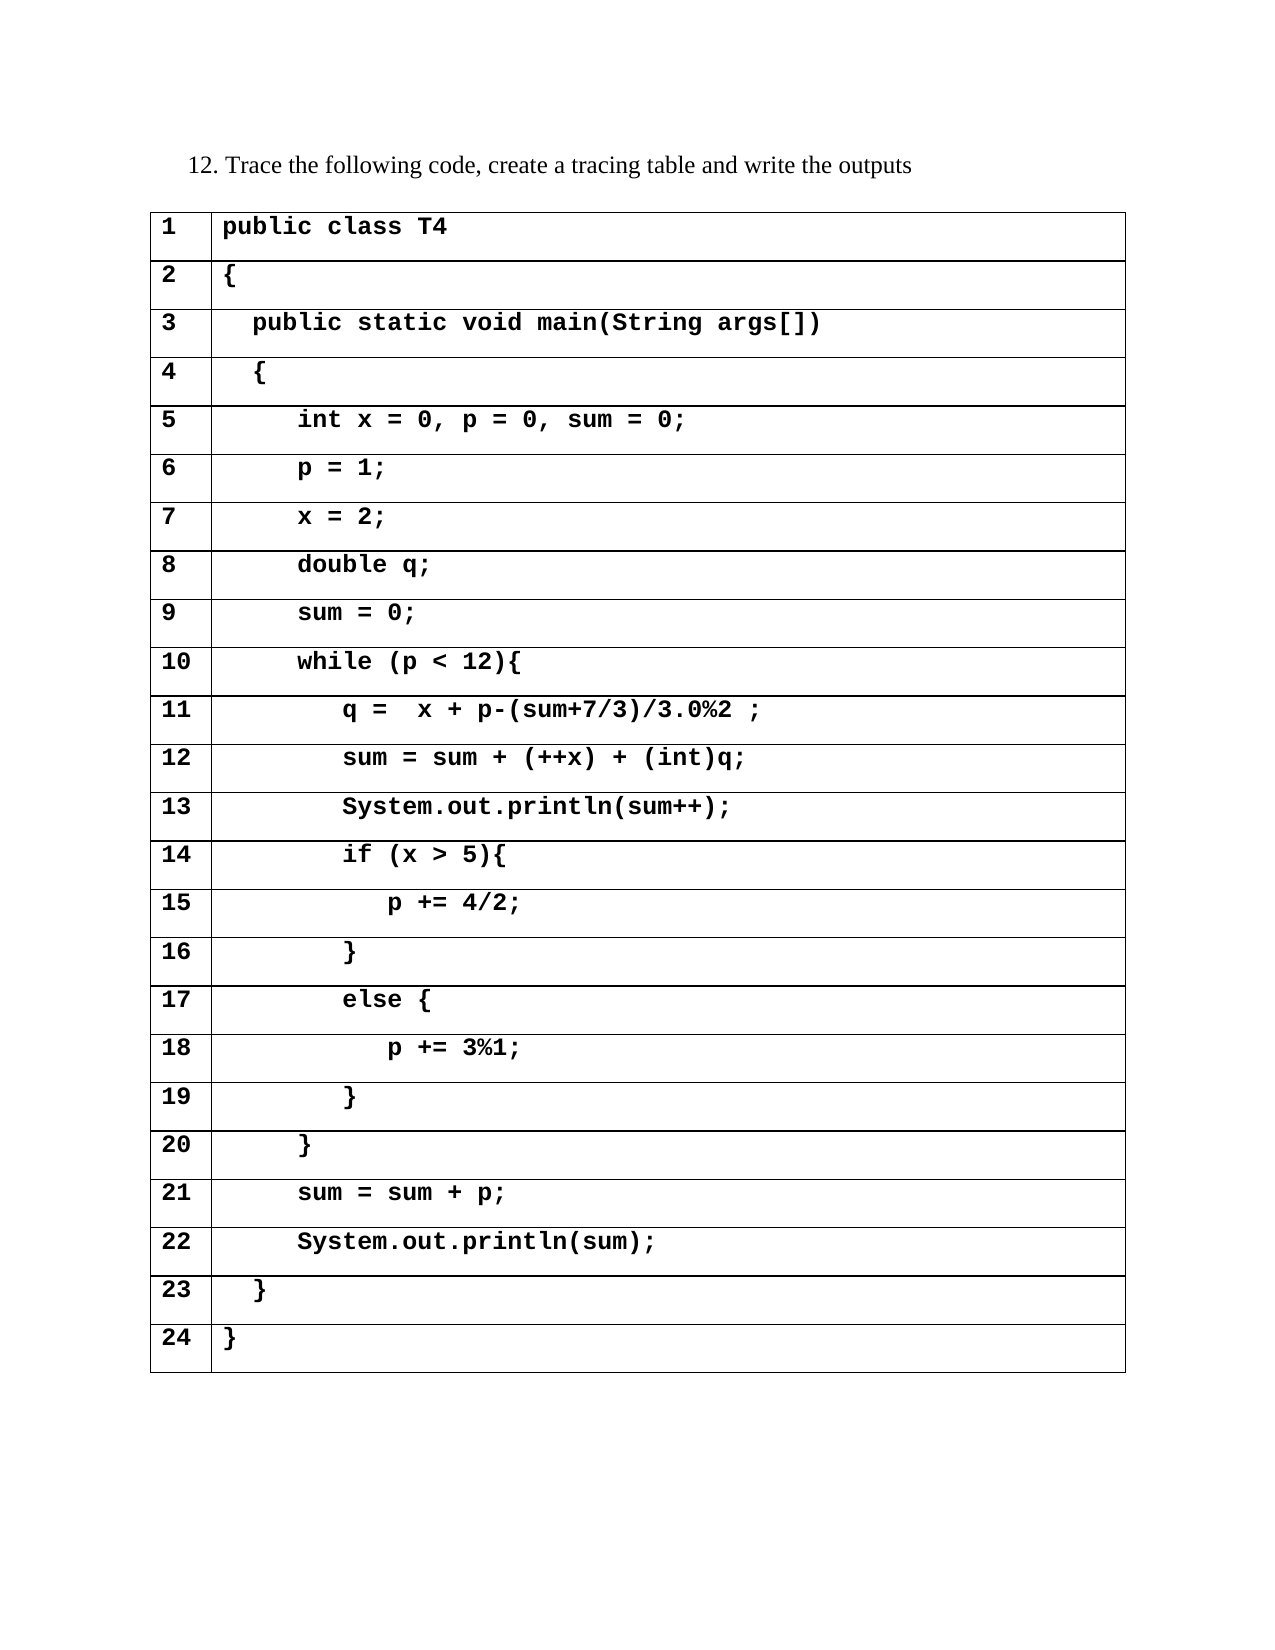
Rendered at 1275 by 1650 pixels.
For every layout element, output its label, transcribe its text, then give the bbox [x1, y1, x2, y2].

table_cell 10 [151, 648, 211, 695]
table_cell sum = sum + (++x) + (int)q; [212, 745, 1125, 792]
table_cell 19 [151, 1083, 211, 1130]
table_cell 24 [151, 1325, 211, 1372]
table_cell } [212, 1277, 1125, 1324]
table_cell { [212, 262, 1125, 309]
table_cell sum = 0; [212, 600, 1125, 647]
table_cell 11 [151, 697, 211, 744]
table_cell 5 [151, 407, 211, 454]
table_cell 21 [151, 1180, 211, 1227]
table_cell 22 [151, 1228, 211, 1275]
table_cell 14 [151, 842, 211, 889]
table_cell q = x + p-(sum+7/3)/3.0%2 ; [212, 697, 1125, 744]
table_cell 3 [151, 310, 211, 357]
table_cell 2 [151, 262, 211, 309]
table_cell public static void main(String args[]) [212, 310, 1125, 357]
table_cell } [212, 1325, 1125, 1372]
table_cell 8 [151, 552, 211, 599]
table_cell else { [212, 987, 1125, 1034]
table_cell System.out.println(sum++); [212, 793, 1125, 840]
table_cell 12 [151, 745, 211, 792]
table_cell if (x > 5){ [212, 842, 1125, 889]
table_cell double q; [212, 552, 1125, 599]
table_cell } [212, 938, 1125, 985]
table_cell 9 [151, 600, 211, 647]
table_cell p += 3%1; [212, 1035, 1125, 1082]
table_header public class T4 [212, 213, 1125, 260]
table_cell p = 1; [212, 455, 1125, 502]
table_cell { [212, 358, 1125, 405]
table_cell p += 4/2; [212, 890, 1125, 937]
table_cell 7 [151, 503, 211, 550]
table_cell 4 [151, 358, 211, 405]
table_cell int x = 0, p = 0, sum = 0; [212, 407, 1125, 454]
table_cell 16 [151, 938, 211, 985]
list Trace the following code, create a tracing table and write the outputs [187, 150, 1125, 179]
table_cell System.out.println(sum); [212, 1228, 1125, 1275]
table_cell 23 [151, 1277, 211, 1324]
table_cell 6 [151, 455, 211, 502]
table_cell 18 [151, 1035, 211, 1082]
table_cell 13 [151, 793, 211, 840]
table_cell x = 2; [212, 503, 1125, 550]
table_cell } [212, 1083, 1125, 1130]
table_header 1 [151, 213, 211, 260]
table_cell sum = sum + p; [212, 1180, 1125, 1227]
table_cell 17 [151, 987, 211, 1034]
table_cell 15 [151, 890, 211, 937]
table_cell while (p < 12){ [212, 648, 1125, 695]
table_cell } [212, 1132, 1125, 1179]
table_cell 20 [151, 1132, 211, 1179]
